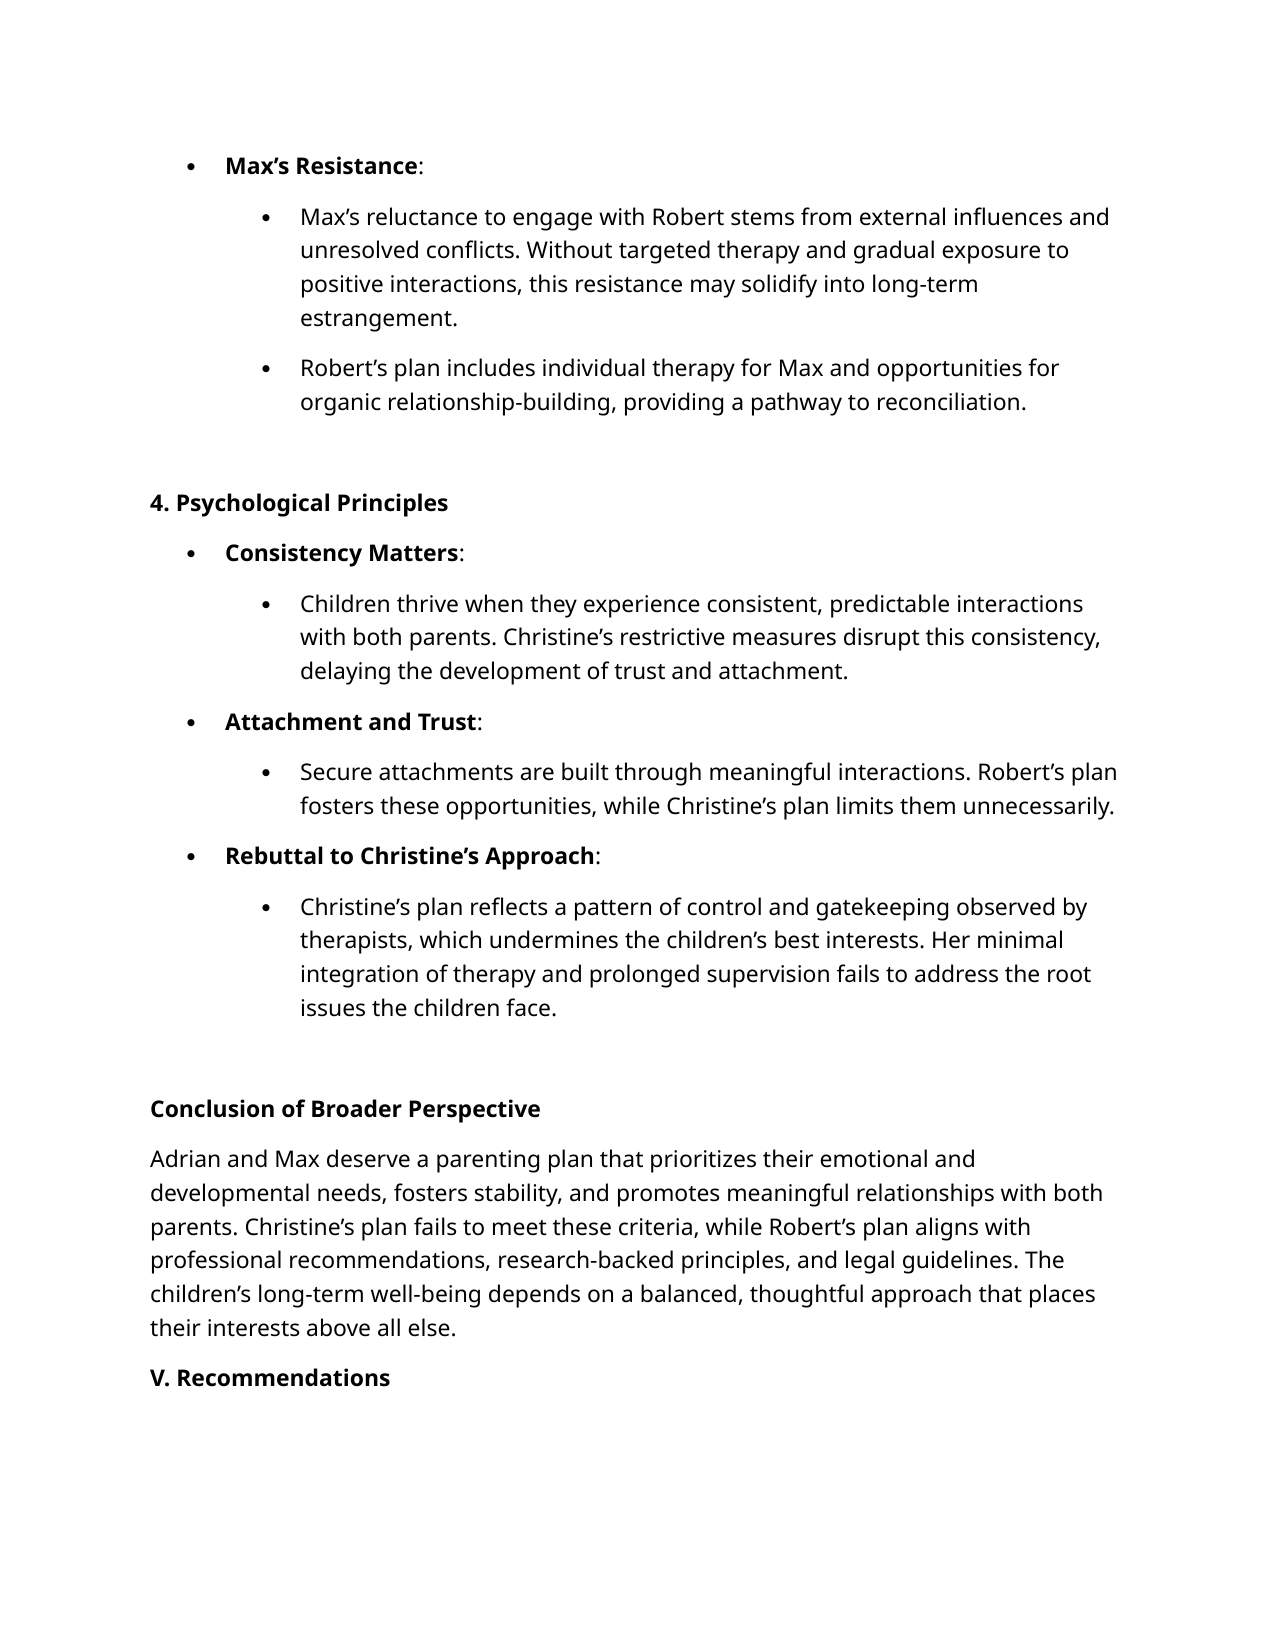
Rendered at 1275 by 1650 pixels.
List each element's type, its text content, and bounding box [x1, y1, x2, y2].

list Consistency Matters: [187, 537, 1125, 568]
list Max’s Resistance: [187, 150, 1125, 181]
list Robert’s plan includes individual therapy for Max and opportunities for organic relationship-building, providing a pathway to reconciliation. [262, 352, 1125, 417]
list Children thrive when they experience consistent, predictable interactions with both parents. Christine’s restrictive measures disrupt this consistency, delaying the development of trust and attachment. [262, 587, 1125, 686]
text 4. Psychological Principles [150, 487, 1125, 518]
list Secure attachments are built through meaningful interactions. Robert’s plan fosters these opportunities, while Christine’s plan limits them unnecessarily. [262, 756, 1125, 821]
list Rebuttal to Christine’s Approach: [187, 840, 1125, 871]
text V. Recommendations [150, 1362, 1125, 1393]
text Adrian and Max deserve a parenting plan that prioritizes their emotional and developmental needs, fosters stability, and promotes meaningful relationships with both parents. Christine’s plan fails to meet these criteria, while Robert’s plan aligns with professional recommendations, research-backed principles, and legal guidelines. The children’s long-term well-being depends on a balanced, thoughtful approach that places their interests above all else. [150, 1143, 1125, 1343]
list Attachment and Trust: [187, 705, 1125, 737]
list Christine’s plan reflects a pattern of control and gatekeeping observed by therapists, which undermines the children’s best interests. Her minimal integration of therapy and prolonged supervision fails to address the root issues the children face. [262, 890, 1125, 1023]
list Max’s reluctance to engage with Robert stems from external influences and unresolved conflicts. Without targeted therapy and gradual exposure to positive interactions, this resistance may solidify into long-term estrangement. [262, 200, 1125, 333]
text Conclusion of Broader Perspective [150, 1092, 1125, 1124]
